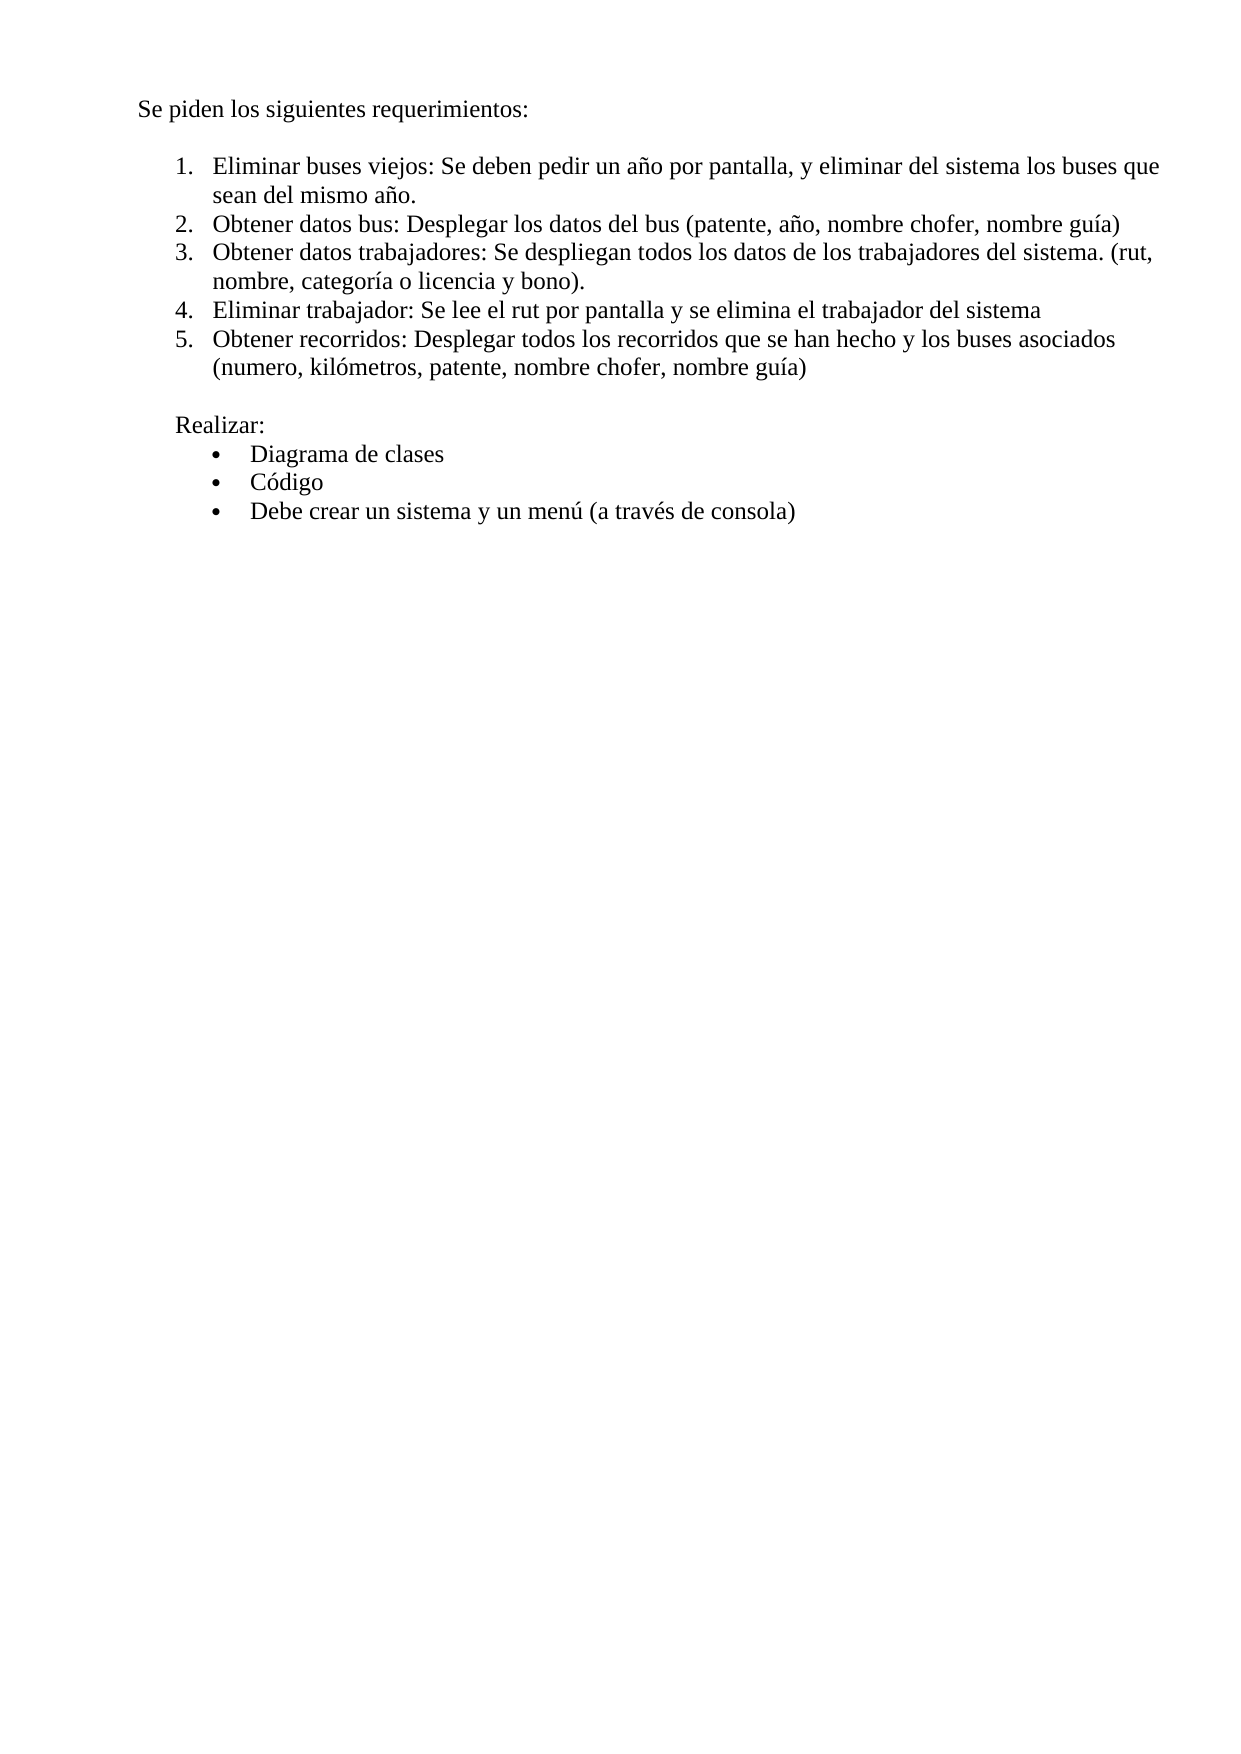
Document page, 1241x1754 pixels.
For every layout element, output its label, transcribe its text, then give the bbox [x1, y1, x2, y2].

list Obtener datos trabajadores: Se despliegan todos los datos de los trabajadores del sistema. (rut, nombre, categoría o licencia y bono). [175, 237, 1178, 295]
list Eliminar buses viejos: Se deben pedir un año por pantalla, y eliminar del sistema los buses que sean del mismo año. [175, 151, 1178, 209]
list Obtener datos bus: Desplegar los datos del bus (patente, año, nombre chofer, nombre guía) [175, 209, 1178, 237]
list Eliminar trabajador: Se lee el rut por pantalla y se elimina el trabajador del sistema [175, 295, 1178, 324]
text Se piden los siguientes requerimientos: [137, 94, 1178, 122]
text Realizar: [175, 410, 1178, 439]
list Diagrama de clases [212, 439, 1178, 467]
list Obtener recorridos: Desplegar todos los recorridos que se han hecho y los buses asociados (numero, kilómetros, patente, nombre chofer, nombre guía) [175, 324, 1178, 381]
list Código [212, 467, 1178, 496]
list Debe crear un sistema y un menú (a través de consola) [212, 496, 1178, 525]
